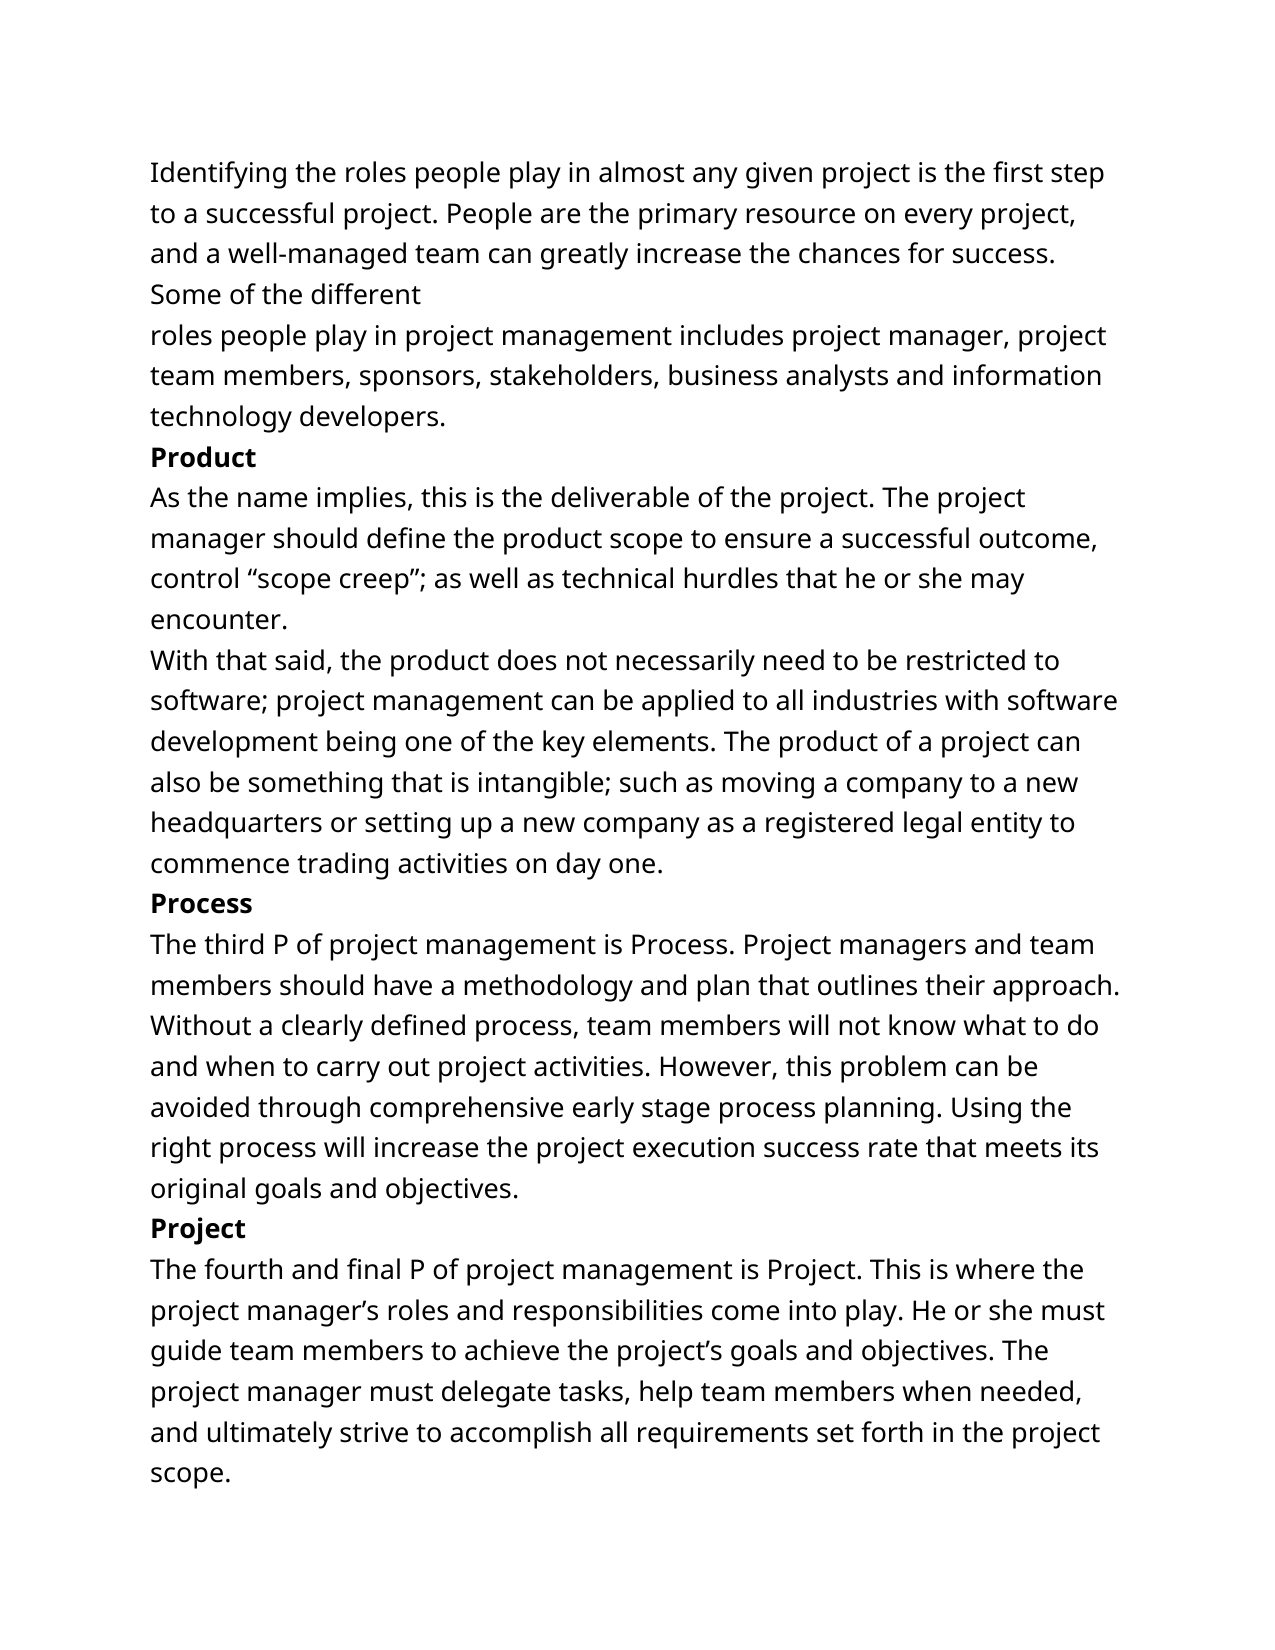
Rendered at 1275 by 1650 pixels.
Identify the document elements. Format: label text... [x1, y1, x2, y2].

text Process [150, 881, 1125, 922]
text The fourth and final P of project management is Project. This is where the project manager’s roles and responsibilities come into play. He or she must guide team members to achieve the project’s goals and objectives. The project manager must delegate tasks, help team members when needed, and ultimately strive to accomplish all requirements set forth in the project scope. [150, 1247, 1125, 1491]
text roles people play in project management includes project manager, project team members, sponsors, stakeholders, business analysts and information technology developers. [150, 312, 1125, 434]
text As the name implies, this is the deliverable of the project. The project manager should define the product scope to ensure a successful outcome, control “scope creep”; as well as technical hurdles that he or she may encounter. [150, 475, 1125, 637]
text Project [150, 1206, 1125, 1247]
text The third P of project management is Process. Project managers and team members should have a methodology and plan that outlines their approach. Without a clearly defined process, team members will not know what to do and when to carry out project activities. However, this problem can be avoided through comprehensive early stage process planning. Using the right process will increase the project execution success rate that meets its original goals and objectives. [150, 922, 1125, 1206]
text With that said, the product does not necessarily need to be restricted to software; project management can be applied to all industries with software development being one of the key elements. The product of a project can also be something that is intangible; such as moving a company to a new headquarters or setting up a new company as a registered legal entity to commence trading activities on day one. [150, 637, 1125, 881]
text Identifying the roles people play in almost any given project is the first step to a successful project. People are the primary resource on every project, and a well-managed team can greatly increase the chances for success. Some of the different [150, 150, 1125, 312]
text Product [150, 434, 1125, 475]
